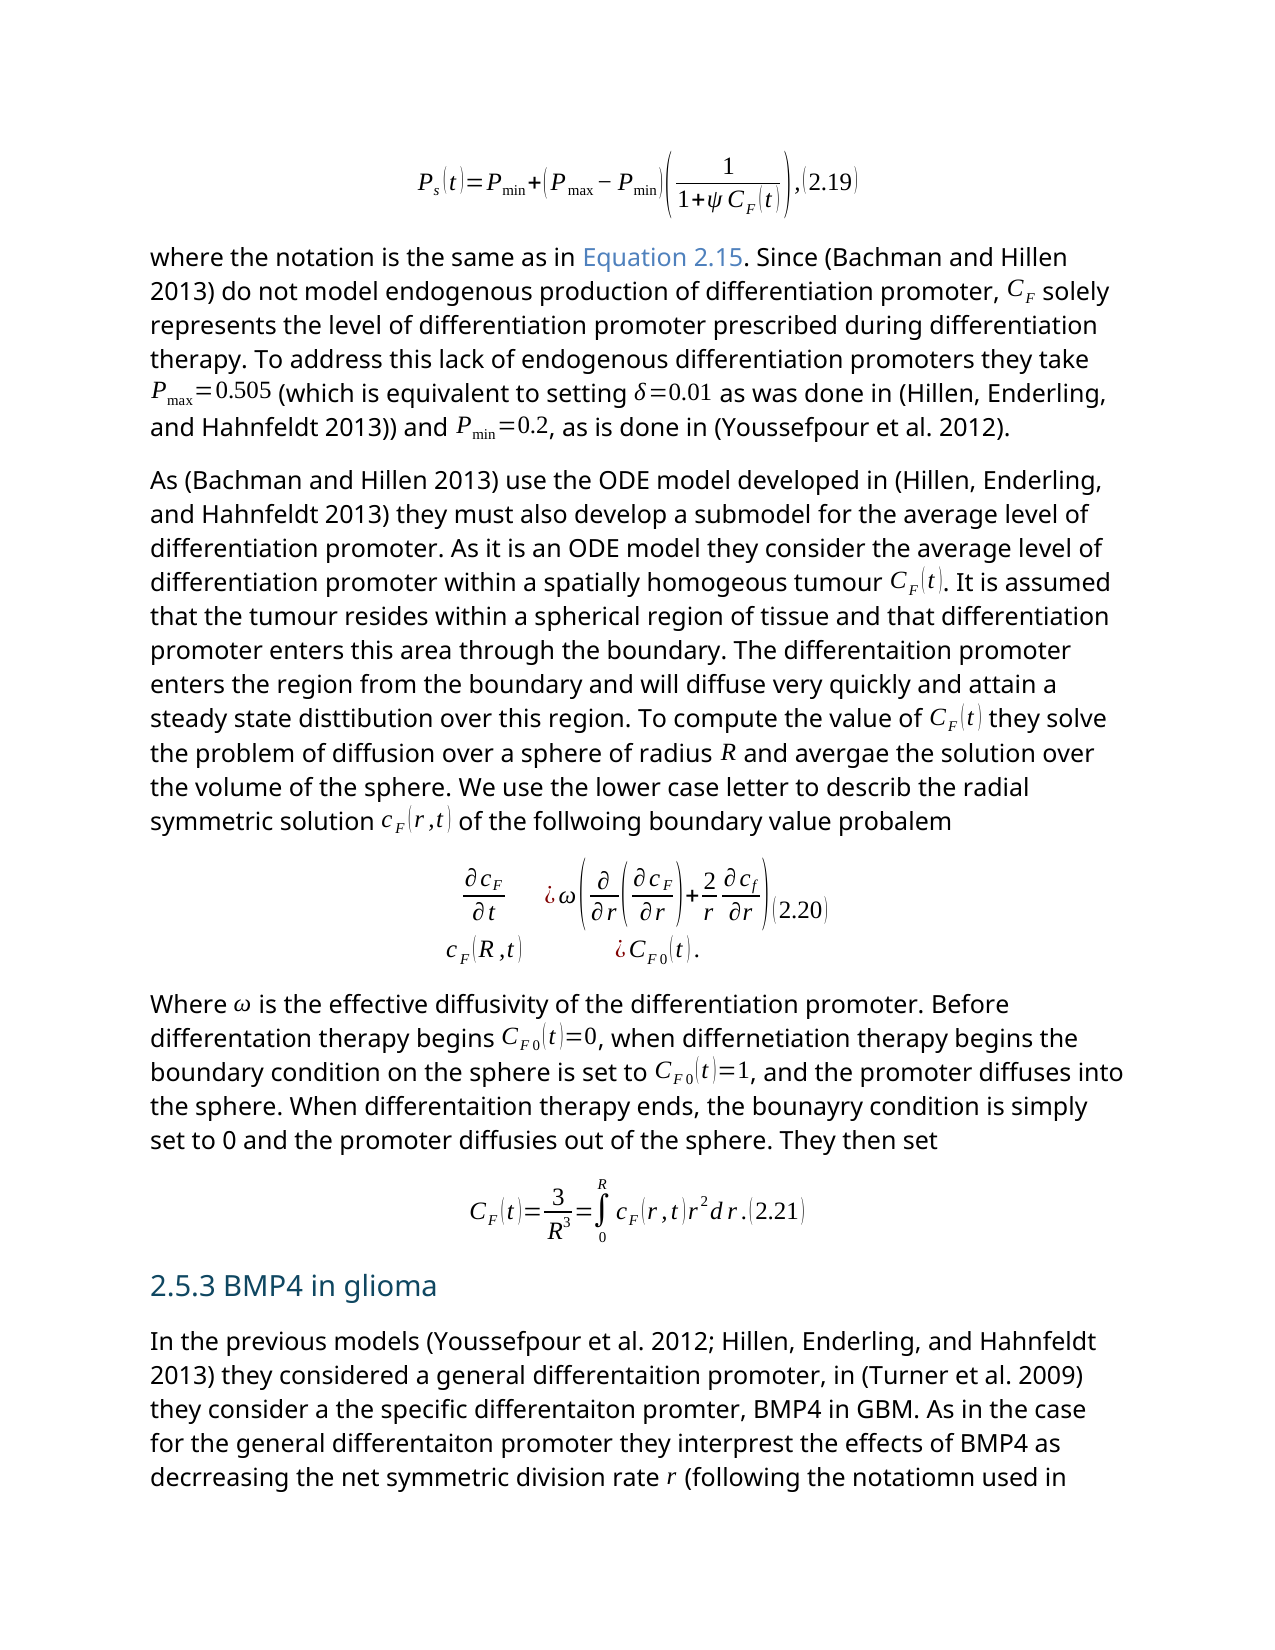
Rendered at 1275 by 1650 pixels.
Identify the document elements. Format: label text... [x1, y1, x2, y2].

text where the notation is the same as in Equation 2.15. Since (Bachman and Hillen 2013) do not model endogenous production of differentiation promoter, solely represents the level of differentiation promoter prescribed during differentiation therapy. To address this lack of endogenous differentiation promoters they take (which is equivalent to setting as was done in (Hillen, Enderling, and Hahnfeldt 2013)) and , as is done in (Youssefpour et al. 2012). [150, 239, 1125, 444]
subtitle 2.5.3 BMP4 in glioma [150, 1265, 1125, 1304]
text Where is the effective diffusivity of the differentiation promoter. Before differentation therapy begins , when differnetiation therapy begins the boundary condition on the sphere is set to , and the promoter diffuses into the sphere. When differentaition therapy ends, the bounayry condition is simply set to 0 and the promoter diffusies out of the sphere. They then set [150, 986, 1125, 1157]
text As (Bachman and Hillen 2013) use the ODE model developed in (Hillen, Enderling, and Hahnfeldt 2013) they must also develop a submodel for the average level of differentiation promoter. As it is an ODE model they consider the average level of differentiation promoter within a spatially homogeous tumour . It is assumed that the tumour resides within a spherical region of tissue and that differentiation promoter enters this area through the boundary. The differentaition promoter enters the region from the boundary and will diffuse very quickly and attain a steady state disttibution over this region. To compute the value of they solve the problem of diffusion over a sphere of radius and avergae the solution over the volume of the sphere. We use the lower case letter to describ the radial symmetric solution of the follwoing boundary value probalem [150, 463, 1125, 837]
